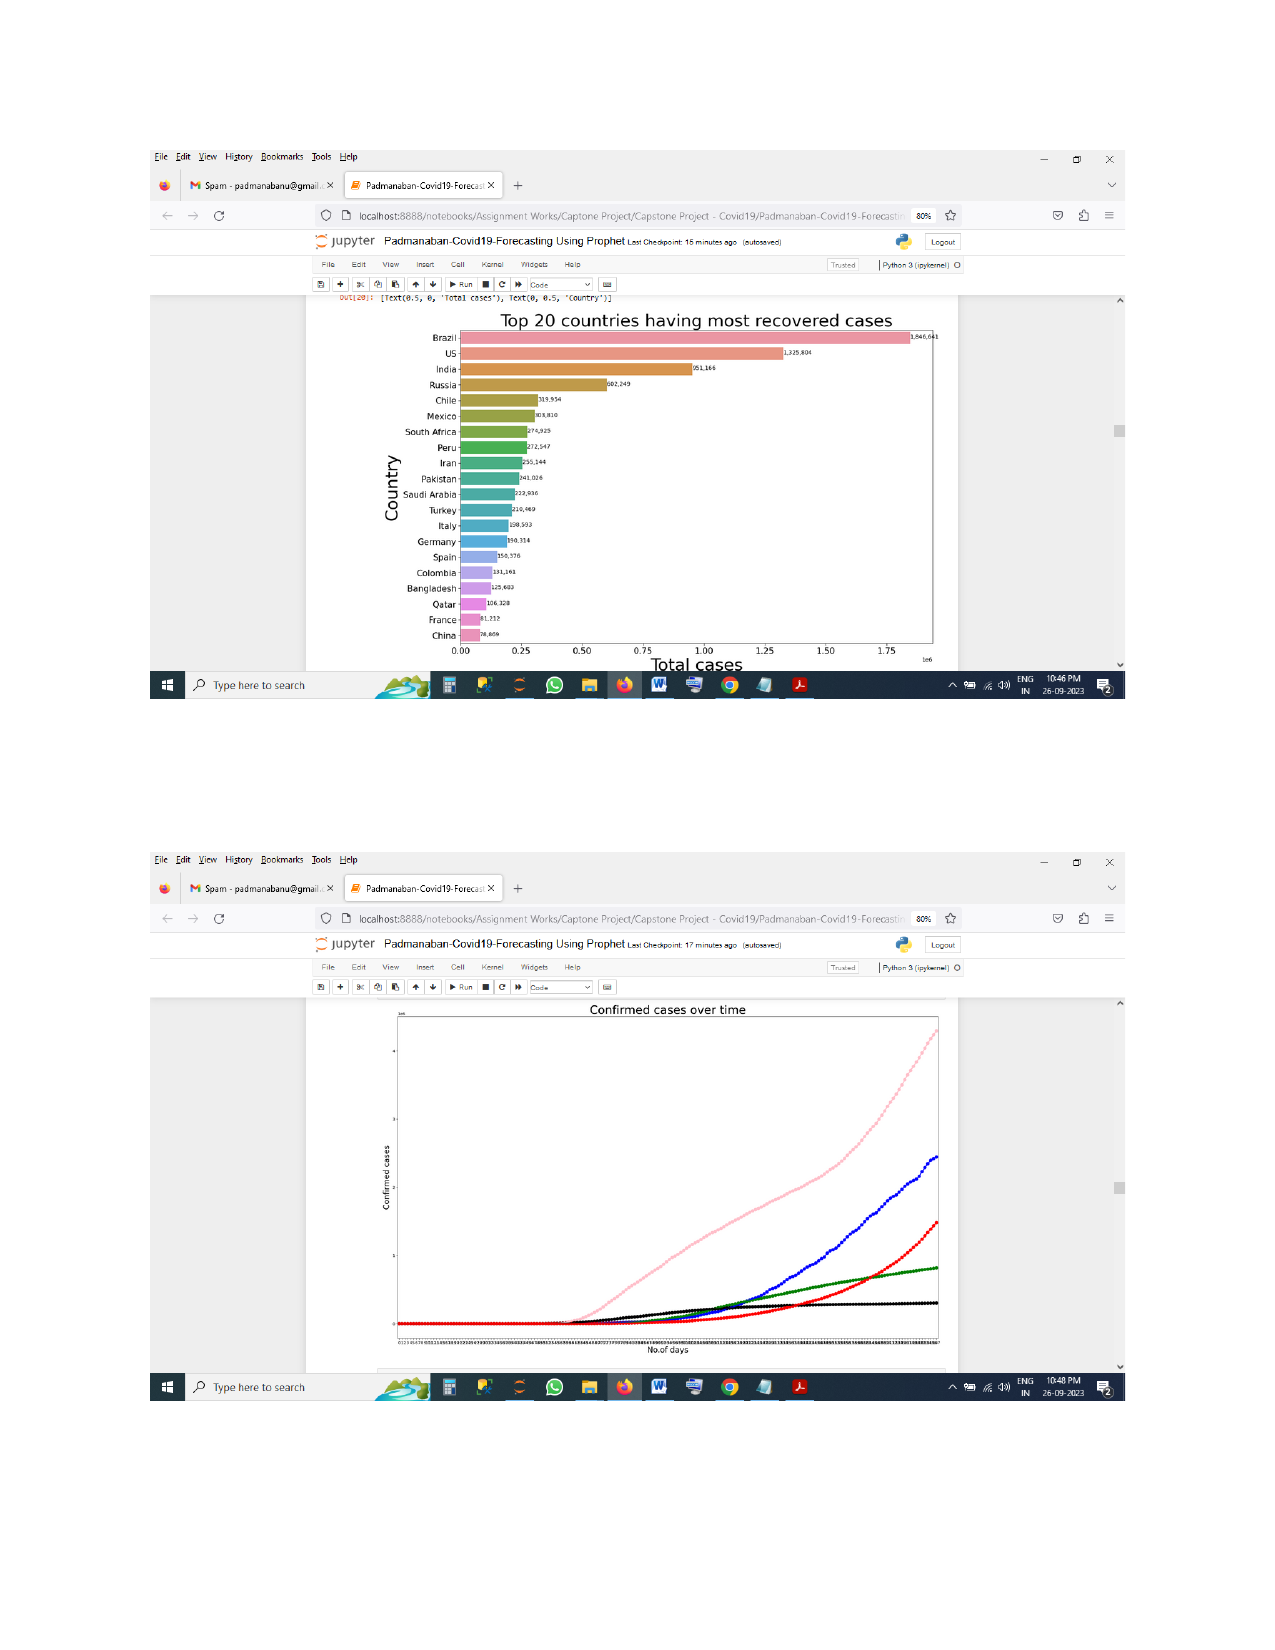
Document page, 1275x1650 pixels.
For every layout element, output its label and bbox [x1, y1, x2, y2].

picture [150, 852, 1125, 1401]
picture [150, 150, 1125, 699]
